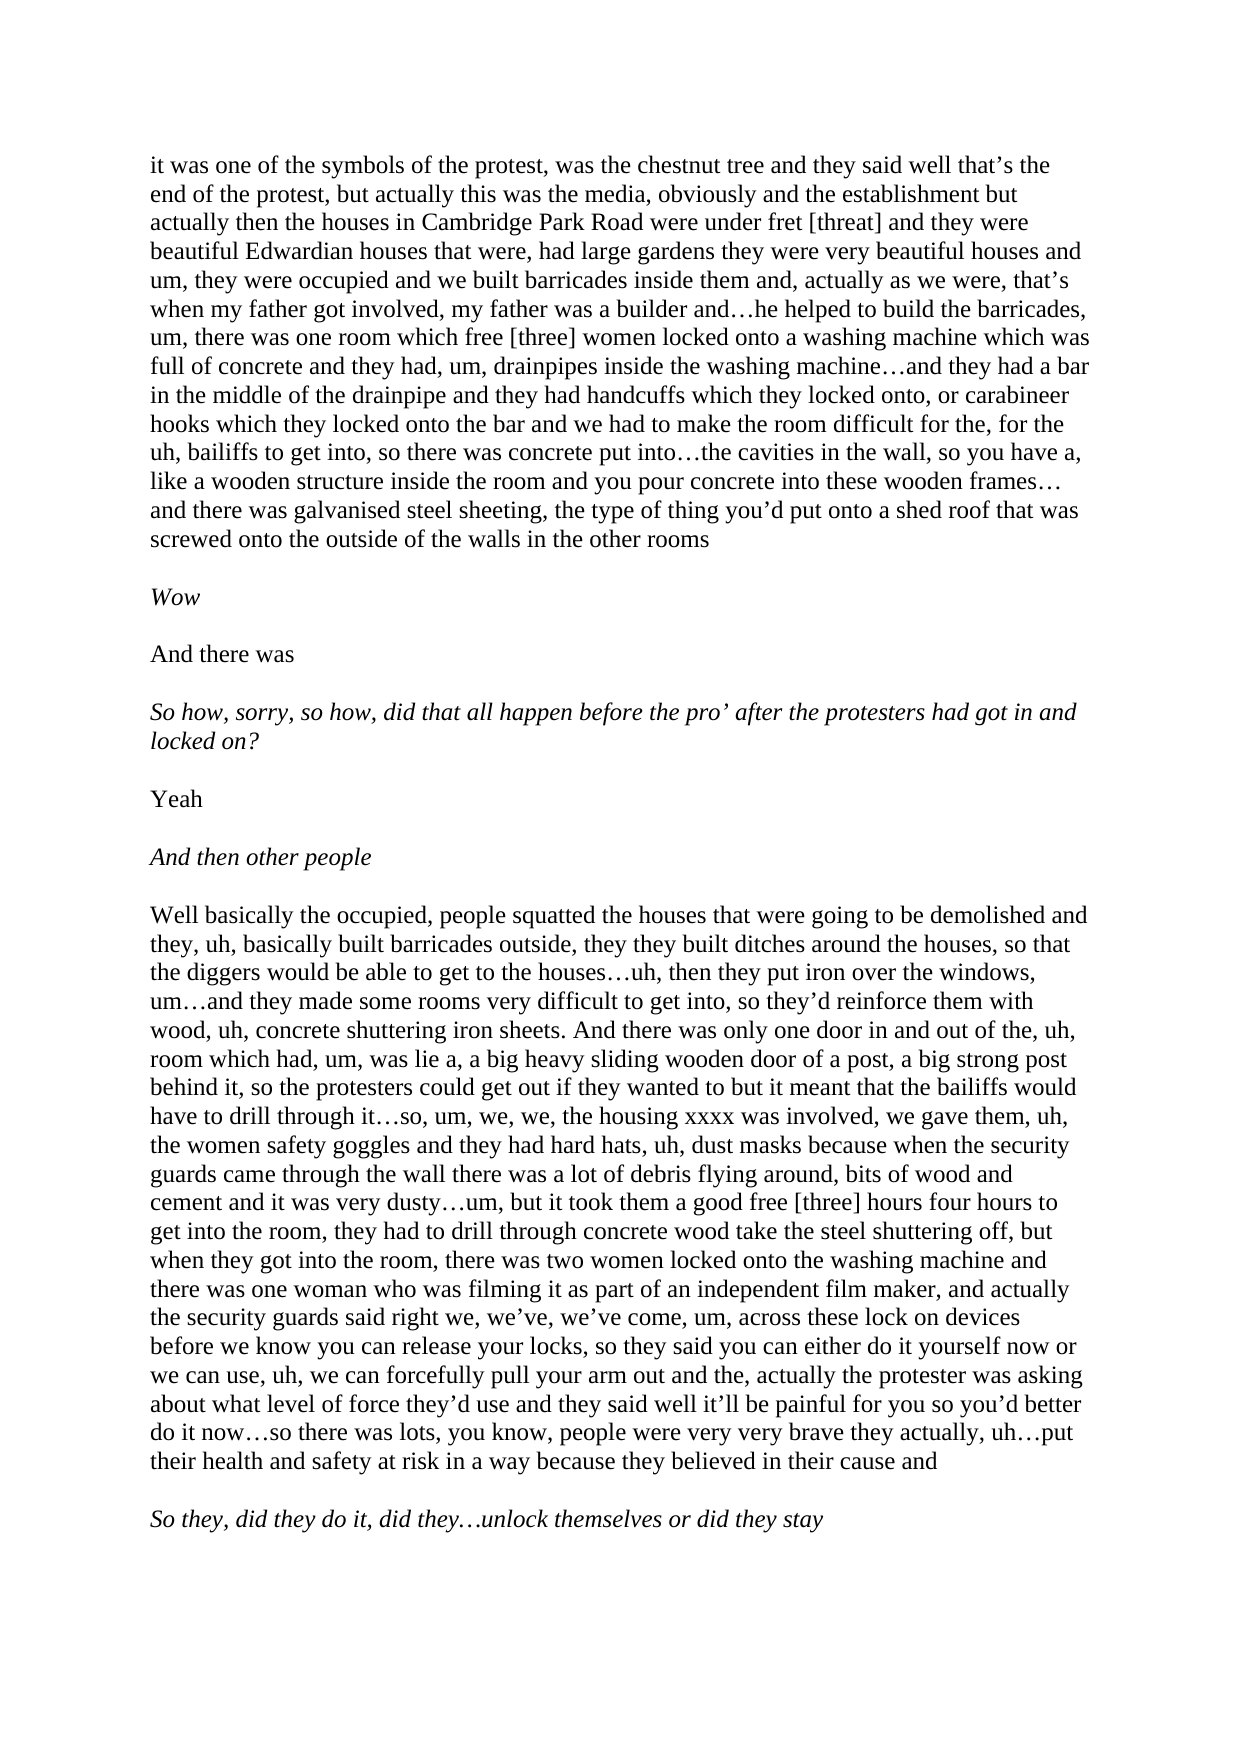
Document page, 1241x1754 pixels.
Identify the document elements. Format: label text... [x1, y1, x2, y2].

text Well basically the occupied, people squatted the houses that were going to be demolished and they, uh, basically built barricades outside, they they built ditches around the houses, so that the diggers would be able to get to the houses…uh, then they put iron over the windows, um…and they made some rooms very difficult to get into, so they’d reinforce them with wood, uh, concrete shuttering iron sheets. And there was only one door in and out of the, uh, room which had, um, was lie a, a big heavy sliding wooden door of a post, a big strong post behind it, so the protesters could get out if they wanted to but it meant that the bailiffs would have to drill through it…so, um, we, we, the housing xxxx was involved, we gave them, uh, the women safety goggles and they had hard hats, uh, dust masks because when the security guards came through the wall there was a lot of debris flying around, bits of wood and cement and it was very dusty…um, but it took them a good free [three] hours four hours to get into the room, they had to drill through concrete wood take the steel shuttering off, but when they got into the room, there was two women locked onto the washing machine and there was one woman who was filming it as part of an independent film maker, and actually the security guards said right we, we’ve, we’ve come, um, across these lock on devices before we know you can release your locks, so they said you can either do it yourself now or we can use, uh, we can forcefully pull your arm out and the, actually the protester was asking about what level of force they’d use and they said well it’ll be painful for you so you’d better do it now…so there was lots, you know, people were very very brave they actually, uh…put their health and safety at risk in a way because they believed in their cause and [150, 900, 1090, 1475]
text So how, sorry, so how, did that all happen before the pro’ after the protesters had got in and locked on? [150, 697, 1090, 755]
text Wow [150, 582, 1090, 610]
text And there was [150, 639, 1090, 668]
text So they, did they do it, did they…unlock themselves or did they stay [150, 1504, 1090, 1533]
text And then other people [150, 842, 1090, 871]
text Yeah [150, 784, 1090, 813]
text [150, 150, 1090, 552]
